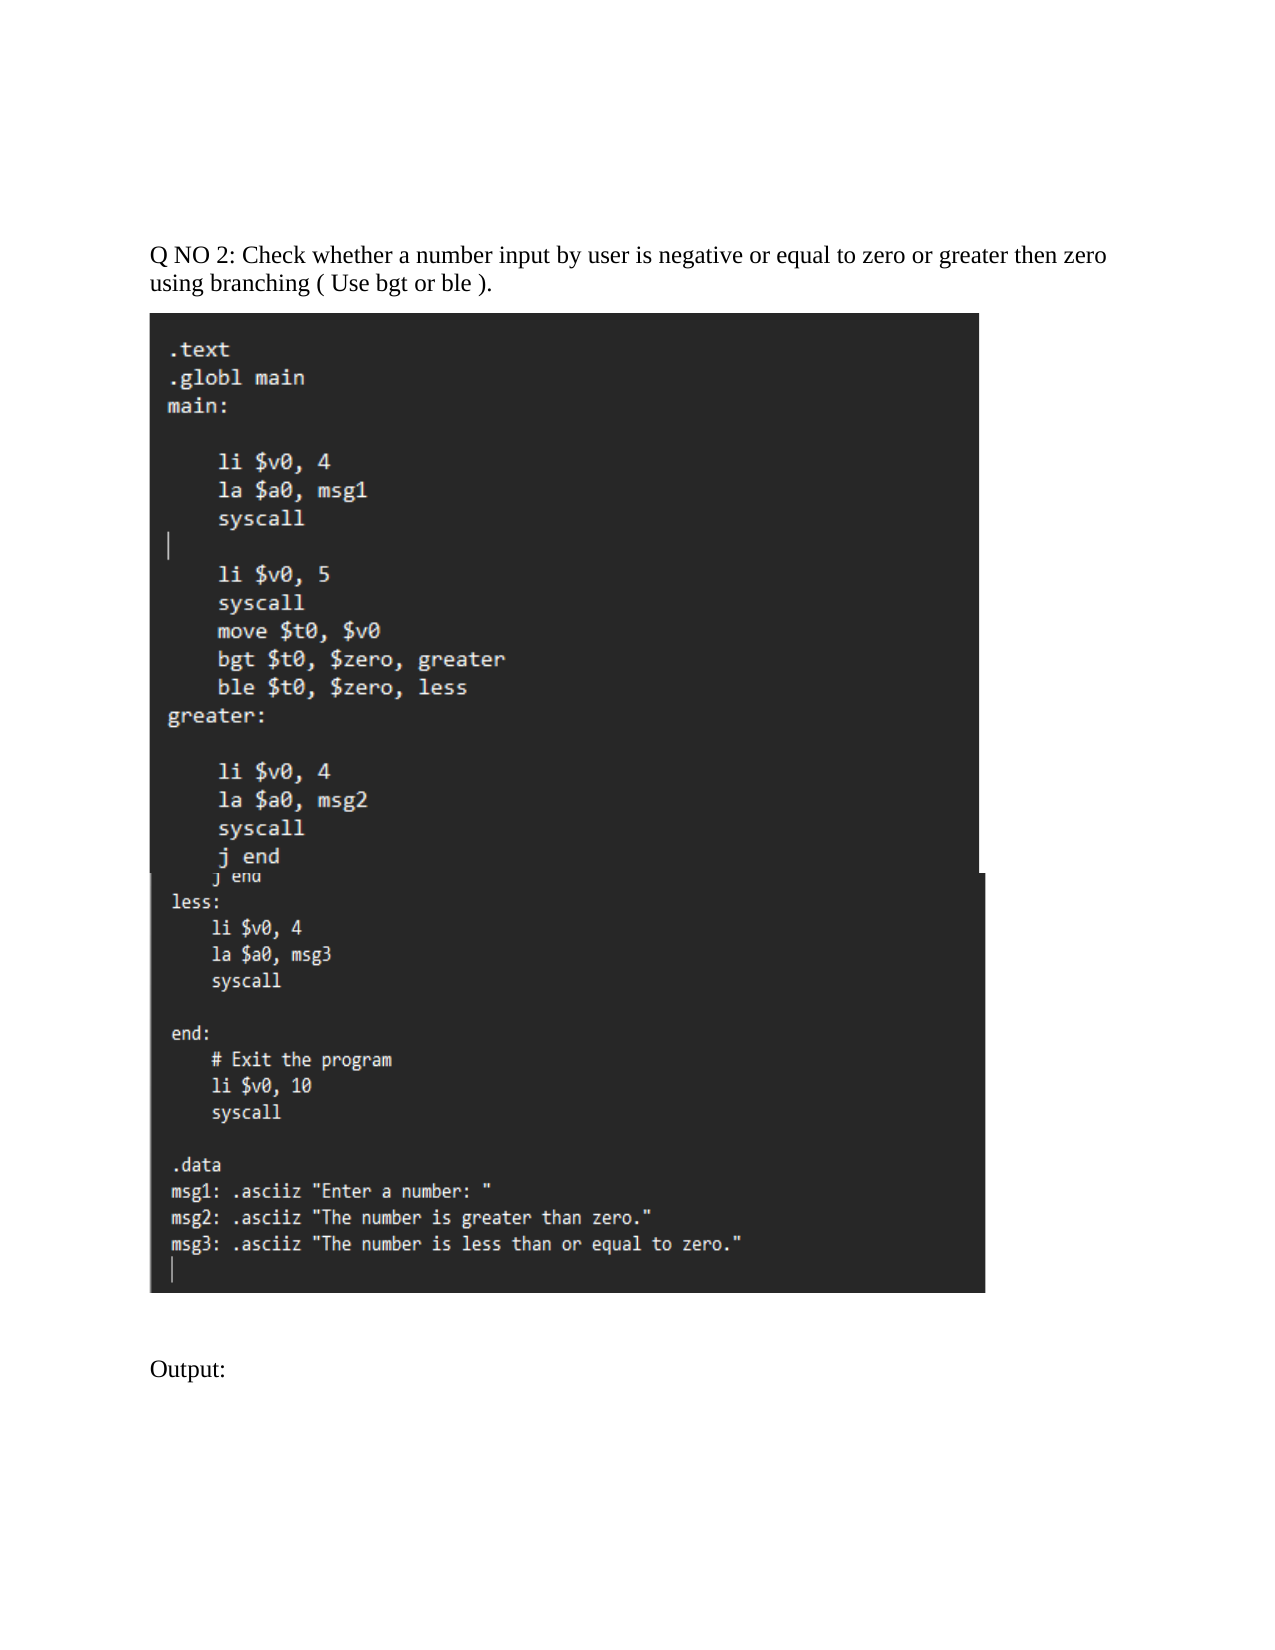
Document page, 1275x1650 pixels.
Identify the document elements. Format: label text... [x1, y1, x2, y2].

text Q NO 2: Check whether a number input by user is negative or equal to zero or greater then zero using branching ( Use bgt or ble ). [149, 240, 1125, 297]
text Output: [149, 1354, 1125, 1383]
picture [149, 313, 986, 1293]
